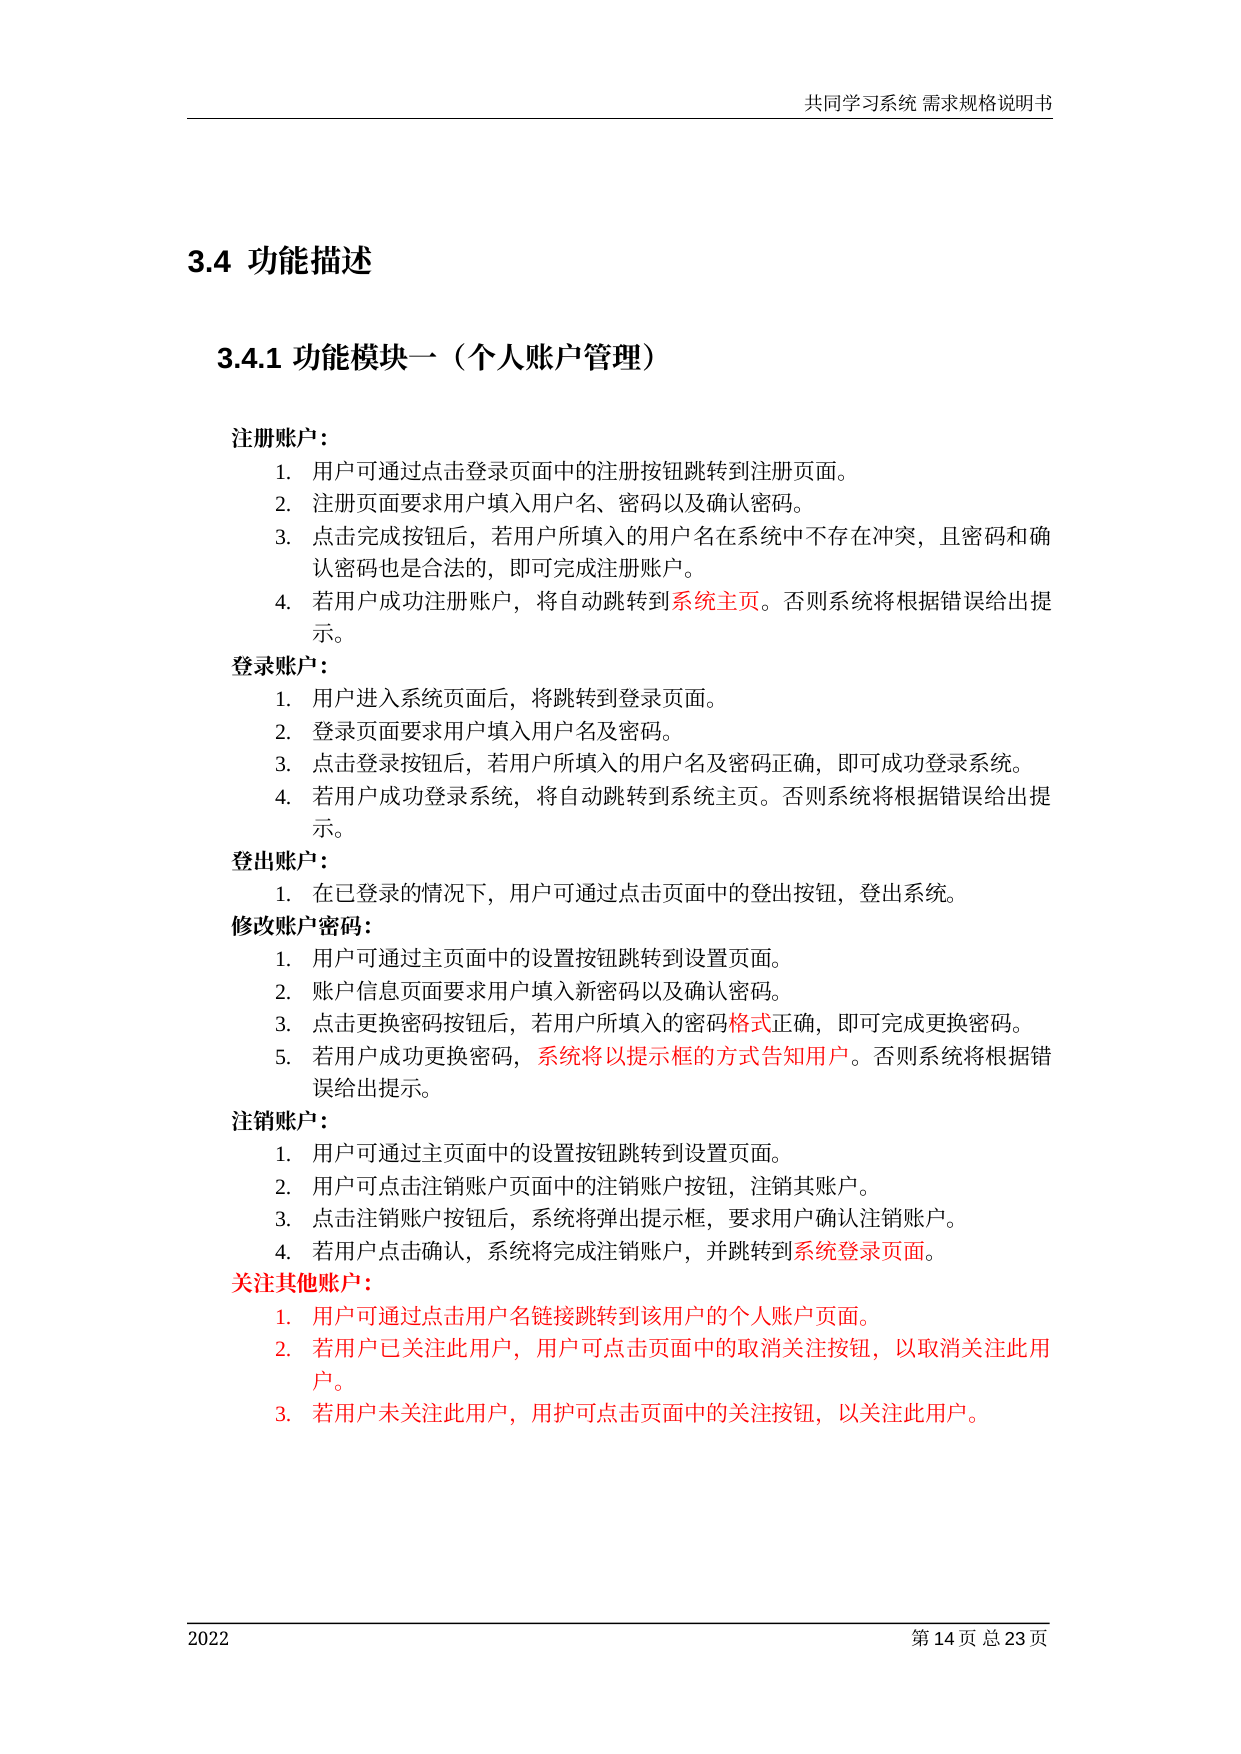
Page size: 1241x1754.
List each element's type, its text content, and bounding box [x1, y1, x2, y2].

subtitle 功能描述 [187, 226, 1053, 291]
list 注册页面要求用户填入用户名、密码以及确认密码。 [275, 486, 1053, 518]
list 用户可通过主页面中的设置按钮跳转到设置页面。 [275, 941, 1053, 973]
list 账户信息页面要求用户填入新密码以及确认密码。 [275, 973, 1053, 1006]
text 注册账户： [187, 421, 1053, 453]
list 用户可通过主页面中的设置按钮跳转到设置页面。 [275, 1136, 1053, 1168]
text 注销账户： [187, 1103, 1053, 1136]
list 用户进入系统页面后，将跳转到登录页面。 [275, 681, 1053, 713]
text 登录账户： [187, 648, 1053, 681]
list 用户可通过点击用户名链接跳转到该用户的个人账户页面。 [275, 1298, 1053, 1331]
list 若用户点击确认，系统将完成注销账户，并跳转到系统登录页面。 [275, 1233, 1053, 1266]
list 登录页面要求用户填入用户名及密码。 [275, 713, 1053, 746]
list 点击完成按钮后，若用户所填入的用户名在系统中不存在冲突，且密码和确认密码也是合法的，即可完成注册账户。 [275, 518, 1053, 583]
list 若用户成功登录系统，将自动跳转到系统主页。否则系统将根据错误给出提示。 [275, 778, 1053, 843]
list 若用户成功更换密码，系统将以提示框的方式告知用户。否则系统将根据错误给出提示。 [275, 1038, 1053, 1103]
text 关注其他账户： [231, 1266, 1053, 1298]
list 在已登录的情况下，用户可通过点击页面中的登出按钮，登出系统。 [275, 876, 1053, 908]
list 点击更换密码按钮后，若用户所填入的密码格式正确，即可完成更换密码。 [275, 1006, 1053, 1038]
text 登出账户： [187, 843, 1053, 876]
list 用户可通过点击登录页面中的注册按钮跳转到注册页面。 [275, 453, 1053, 486]
list 点击注销账户按钮后，系统将弹出提示框，要求用户确认注销账户。 [275, 1201, 1053, 1233]
list 用户可点击注销账户页面中的注销账户按钮，注销其账户。 [275, 1168, 1053, 1201]
list 点击登录按钮后，若用户所填入的用户名及密码正确，即可成功登录系统。 [275, 746, 1053, 778]
text 修改账户密码： [187, 908, 1053, 941]
subtitle 功能模块一（个人账户管理） [217, 323, 1053, 388]
list 若用户未关注此用户，用护可点击页面中的关注按钮，以关注此用户。 [275, 1396, 1053, 1428]
list 若用户成功注册账户，将自动跳转到系统主页。否则系统将根据错误给出提示。 [275, 583, 1053, 648]
list 若用户已关注此用户，用户可点击页面中的取消关注按钮，以取消关注此用户。 [275, 1331, 1053, 1396]
